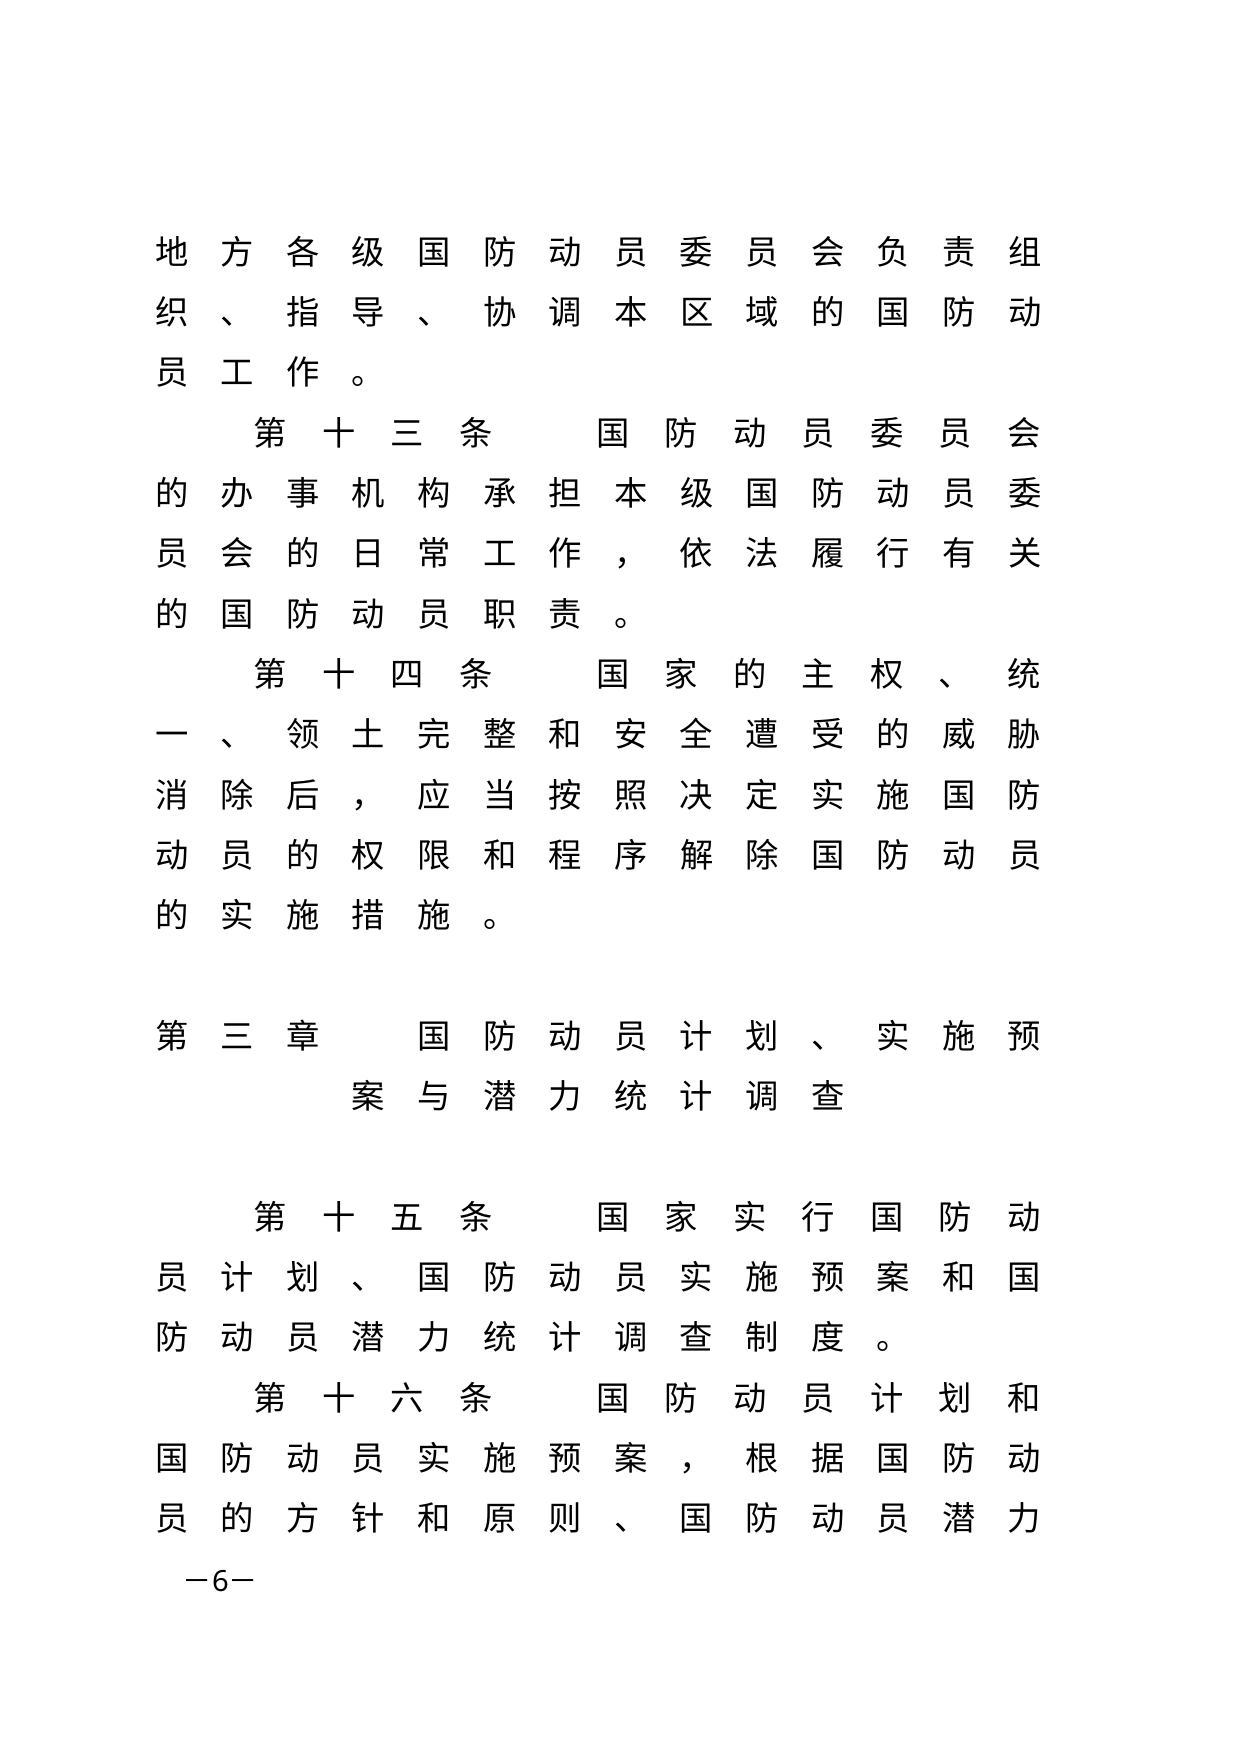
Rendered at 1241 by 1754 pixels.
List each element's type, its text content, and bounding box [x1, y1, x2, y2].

text 第三章 国防动员计划、实施预案与潜力统计调查 [155, 1003, 1073, 1124]
text 第十五条 国家实行国防动员计划、国防动员实施预案和国防动员潜力统计调查制度。 [155, 1184, 1073, 1365]
text 第十四条 国家的主权、统一、领土完整和安全遭受的威胁消除后，应当按照决定实施国防动员的权限和程序解除国防动员的实施措施。 [155, 642, 1073, 943]
text 第十二条 国家国防动员委员会在国务院、中央军事委员会的领导下负责组织、指导、协调全国的国防动员工作；按照规定的权限和程序议定的事项，由国务院和中央军事委员会的有关部门按照各自职责分工组织实施。军区国防动员委员会、县级以上地方各级国防动员委员会负责组织、指导、协调本区域的国防动员工作。 [155, 219, 1073, 400]
text 第十六条 国防动员计划和国防动员实施预案，根据国防动员的方针和原则、国防动员潜力状况和军事需求编制。军事需求由军队有关部门按照规定的权限和程序提出。 [155, 1365, 1073, 1546]
text 第十三条 国防动员委员会的办事机构承担本级国防动员委员会的日常工作，依法履行有关的国防动员职责。 [155, 400, 1073, 642]
